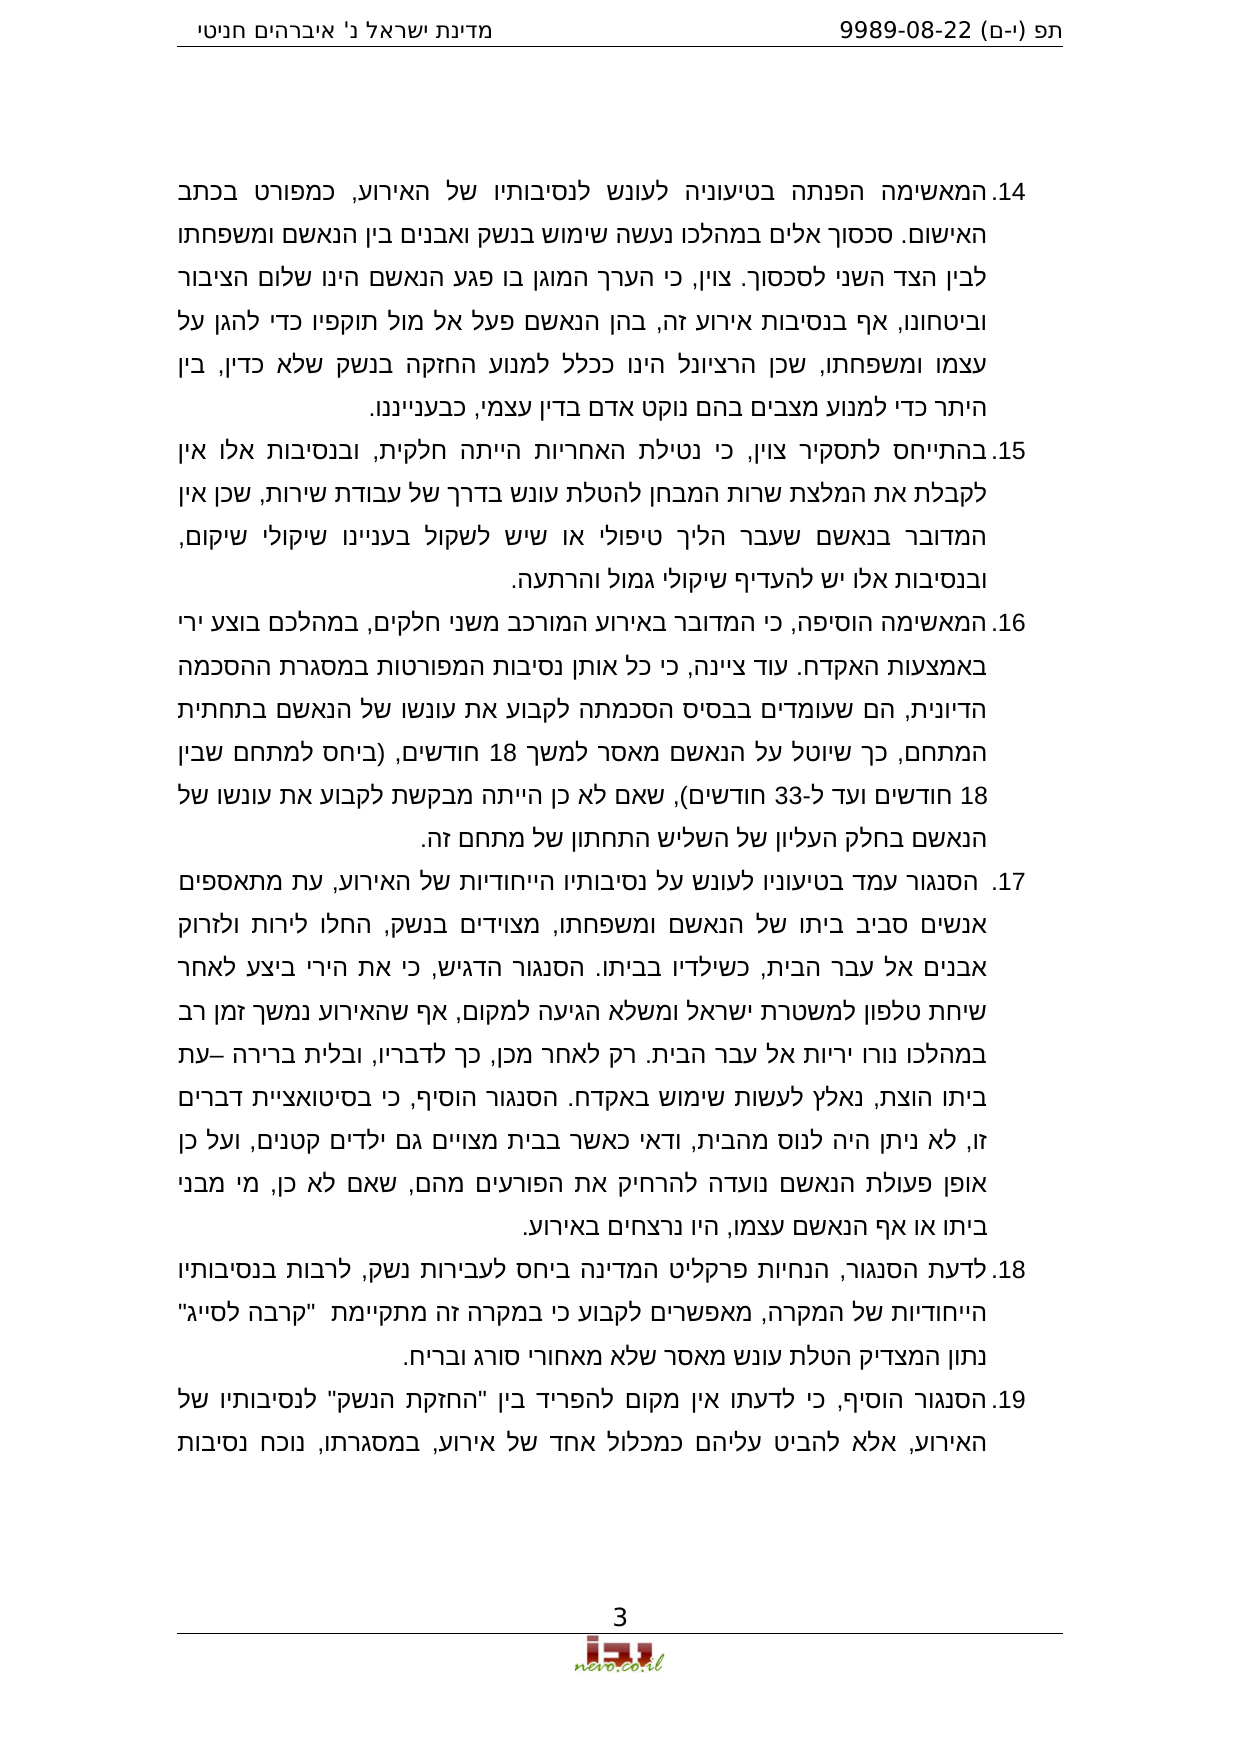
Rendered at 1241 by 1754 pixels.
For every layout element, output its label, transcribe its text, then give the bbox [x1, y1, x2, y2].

list לדעת הסנגור, הנחיות פרקליט המדינה ביחס לעבירות נשק, לרבות בנסיבותיו הייחודיות של המקרה, מאפשרים לקבוע כי במקרה זה מתקיימת "קרבה לסייג" נתון המצדיק הטלת עונש מאסר שלא מאחורי סורג ובריח. [177, 1255, 1026, 1370]
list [177, 1385, 1026, 1457]
list המאשימה הוסיפה, כי המדובר באירוע המורכב משני חלקים, במהלכם בוצע ירי באמצעות האקדח. עוד ציינה, כי כל אותן נסיבות המפורטות במסגרת ההסכמה הדיונית, הם שעומדים בבסיס הסכמתה לקבוע את עונשו של הנאשם בתחתית המתחם, כך שיוטל על הנאשם מאסר למשך 18 חודשים, (ביחס למתחם שבין 18 חודשים ועד ל-33 חודשים), שאם לא כן הייתה מבקשת לקבוע את עונשו של הנאשם בחלק העליון של השליש התחתון של מתחם זה. [177, 608, 1026, 853]
list המאשימה הפנתה בטיעוניה לעונש לנסיבותיו של האירוע, כמפורט בכתב האישום. סכסוך אלים במהלכו נעשה שימוש בנשק ואבנים בין הנאשם ומשפחתו לבין הצד השני לסכסוך. צוין, כי הערך המוגן בו פגע הנאשם הינו שלום הציבור וביטחונו, אף בנסיבות אירוע זה, בהן הנאשם פעל אל מול תוקפיו כדי להגן על עצמו ומשפחתו, שכן הרציונל הינו ככלל למנוע החזקה בנשק שלא כדין, בין היתר כדי למנוע מצבים בהם נוקט אדם בדין עצמי, כבענייננו. [177, 177, 1026, 422]
picture [574, 1635, 666, 1673]
list בהתייחס לתסקיר צוין, כי נטילת האחריות הייתה חלקית, ובנסיבות אלו אין לקבלת את המלצת שרות המבחן להטלת עונש בדרך של עבודת שירות, שכן אין המדובר בנאשם שעבר הליך טיפולי או שיש לשקול בעניינו שיקולי שיקום, ובנסיבות אלו יש להעדיף שיקולי גמול והרתעה. [177, 436, 1026, 594]
list הסנגור עמד בטיעוניו לעונש על נסיבותיו הייחודיות של האירוע, עת מתאספים אנשים סביב ביתו של הנאשם ומשפחתו, מצוידים בנשק, החלו לירות ולזרוק אבנים אל עבר הבית, כשילדיו בביתו. הסנגור הדגיש, כי את הירי ביצע לאחר שיחת טלפון למשטרת ישראל ומשלא הגיעה למקום, אף שהאירוע נמשך זמן רב במהלכו נורו יריות אל עבר הבית. רק לאחר מכן, כך לדבריו, ובלית ברירה –עת ביתו הוצת, נאלץ לעשות שימוש באקדח. הסנגור הוסיף, כי בסיטואציית דברים זו, לא ניתן היה לנוס מהבית, ודאי כאשר בבית מצויים גם ילדים קטנים, ועל כן אופן פעולת הנאשם נועדה להרחיק את הפורעים מהם, שאם לא כן, מי מבני ביתו או אף הנאשם עצמו, היו נרצחים באירוע. [177, 867, 1026, 1241]
